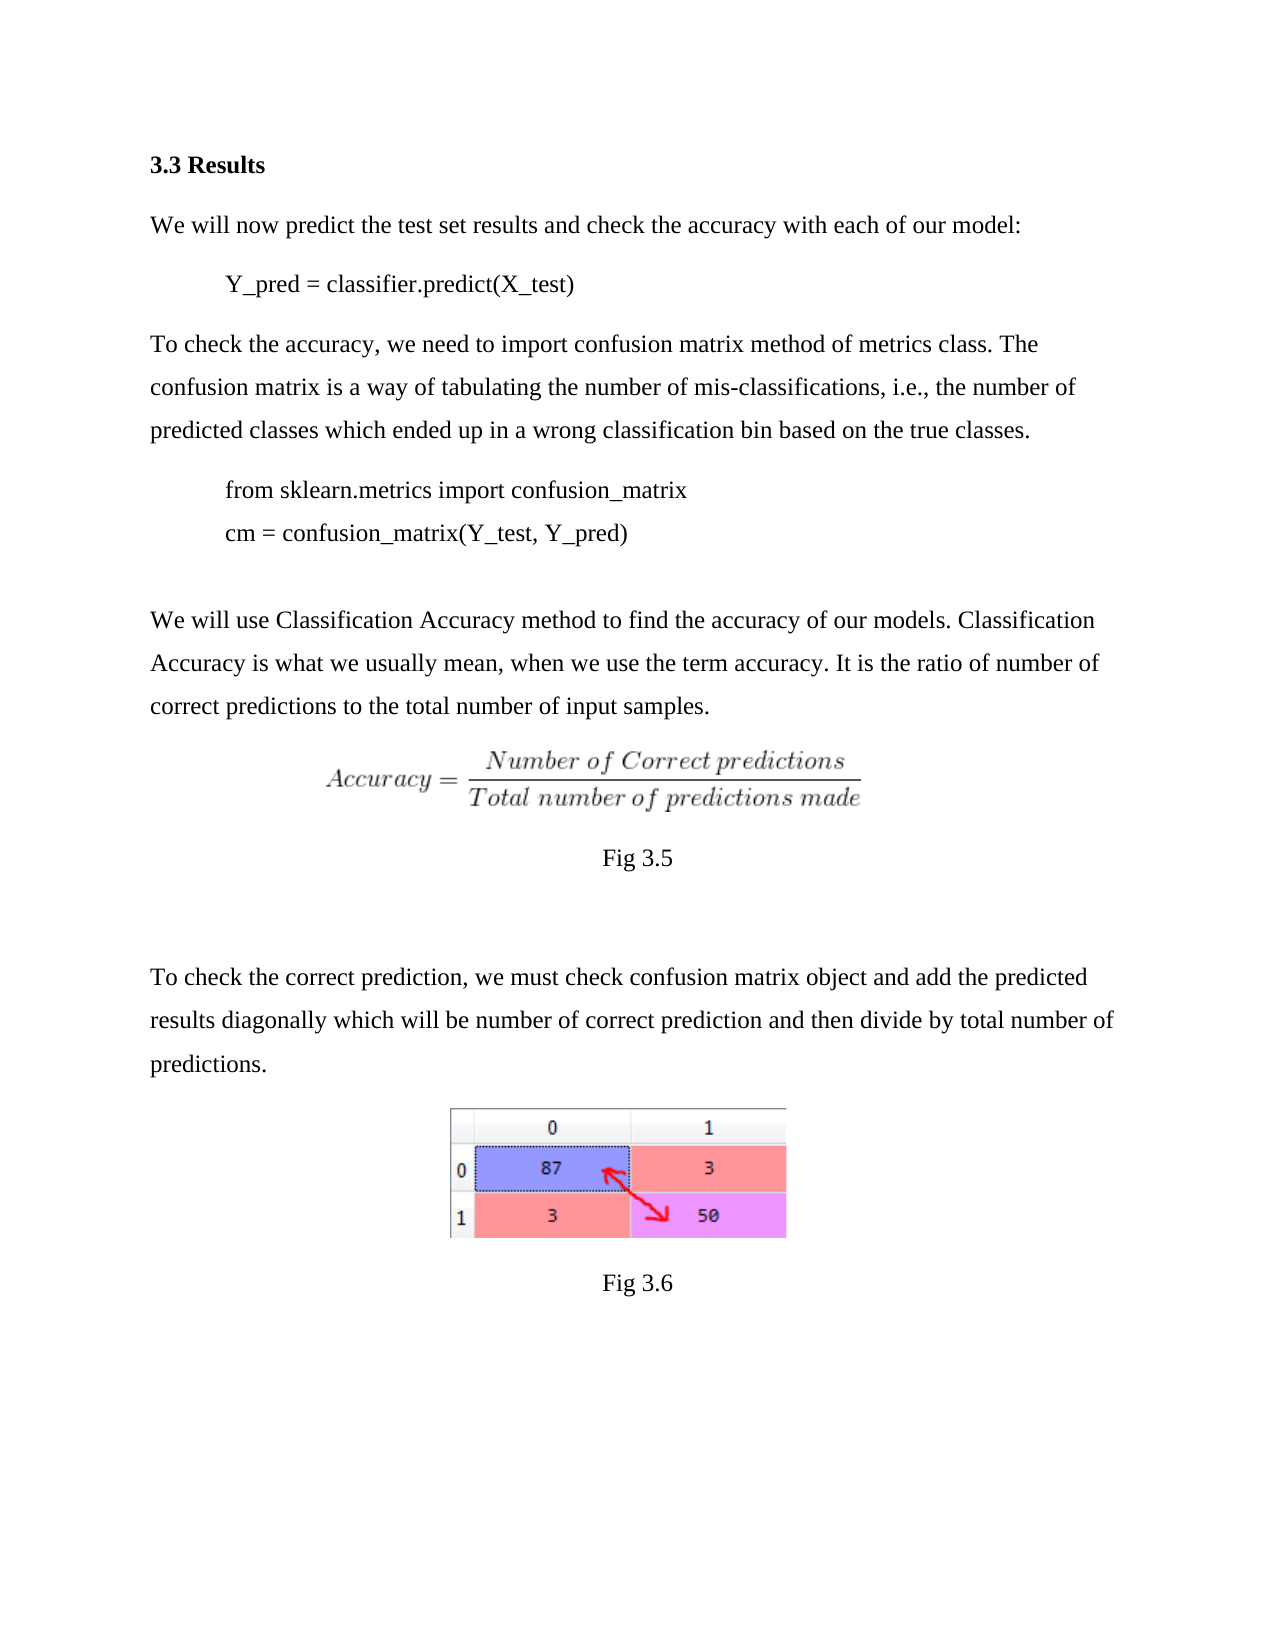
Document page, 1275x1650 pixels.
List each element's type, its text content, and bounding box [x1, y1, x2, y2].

text Y_pred = classifier.predict(X_test) [150, 269, 1125, 298]
text Fig 3.5 [150, 843, 1125, 872]
text from sklearn.metrics import confusion_matrix [225, 475, 1125, 504]
picture [325, 750, 862, 812]
text To check the correct prediction, we must check confusion matrix object and add the predicted results diagonally which will be number of correct prediction and then divide by total number of predictions. [150, 962, 1125, 1077]
text cm = confusion_matrix(Y_test, Y_pred) [225, 518, 1125, 547]
text We will use Classification Accuracy method to find the accuracy of our models. Classification Accuracy is what we usually mean, when we use the term accuracy. It is the ratio of number of correct predictions to the total number of input samples. [150, 605, 1125, 720]
text Fig 3.6 [150, 1268, 1125, 1297]
picture [450, 1108, 787, 1238]
text 3.3 Results [150, 150, 1125, 179]
text We will now predict the test set results and check the accuracy with each of our model: [150, 210, 1125, 238]
text To check the accuracy, we need to import confusion matrix method of metrics class. The confusion matrix is a way of tabulating the number of mis-classifications, i.e., the number of predicted classes which ended up in a wrong classification bin based on the true classes. [150, 329, 1125, 444]
